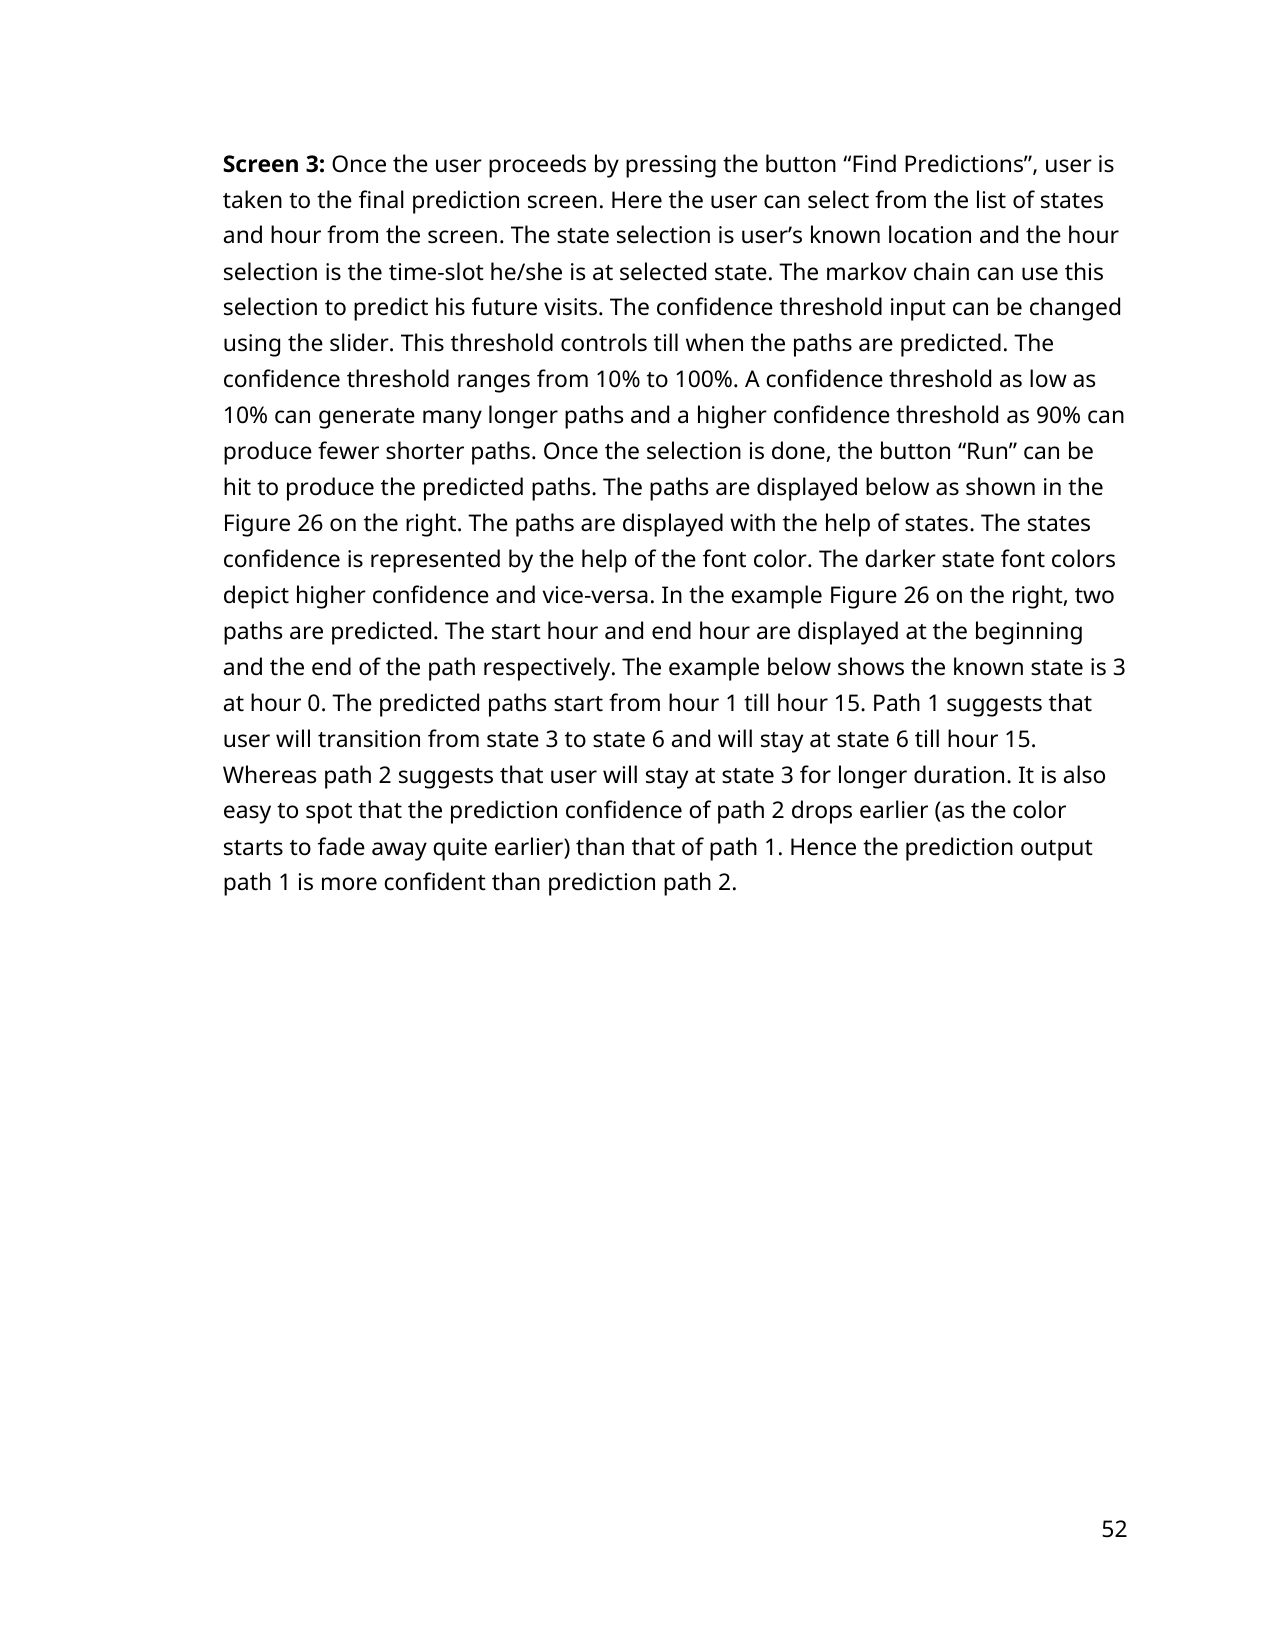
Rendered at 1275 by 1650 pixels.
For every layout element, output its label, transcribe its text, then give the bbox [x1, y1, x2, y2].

text Screen 3: Once the user proceeds by pressing the button “Find Predictions”, user is taken to the final prediction screen. Here the user can select from the list of states and hour from the screen. The state selection is user’s known location and the hour selection is the time-slot he/she is at selected state. The markov chain can use this selection to predict his future visits. The confidence threshold input can be changed using the slider. This threshold controls till when the paths are predicted. The confidence threshold ranges from 10% to 100%. A confidence threshold as low as 10% can generate many longer paths and a higher confidence threshold as 90% can produce fewer shorter paths. Once the selection is done, the button “Run” can be hit to produce the predicted paths. The paths are displayed below as shown in the Figure 26 on the right. The paths are displayed with the help of states. The states confidence is represented by the help of the font color. The darker state font colors depict higher confidence and vice-versa. In the example Figure 26 on the right, two paths are predicted. The start hour and end hour are displayed at the beginning and the end of the path respectively. The example below shows the known state is 3 at hour 0. The predicted paths start from hour 1 till hour 15. Path 1 suggests that user will transition from state 3 to state 6 and will stay at state 6 till hour 15. Whereas path 2 suggests that user will stay at state 3 for longer duration. It is also easy to spot that the prediction confidence of path 2 drops earlier (as the color starts to fade away quite earlier) than that of path 1. Hence the prediction output path 1 is more confident than prediction path 2. [223, 148, 1127, 898]
